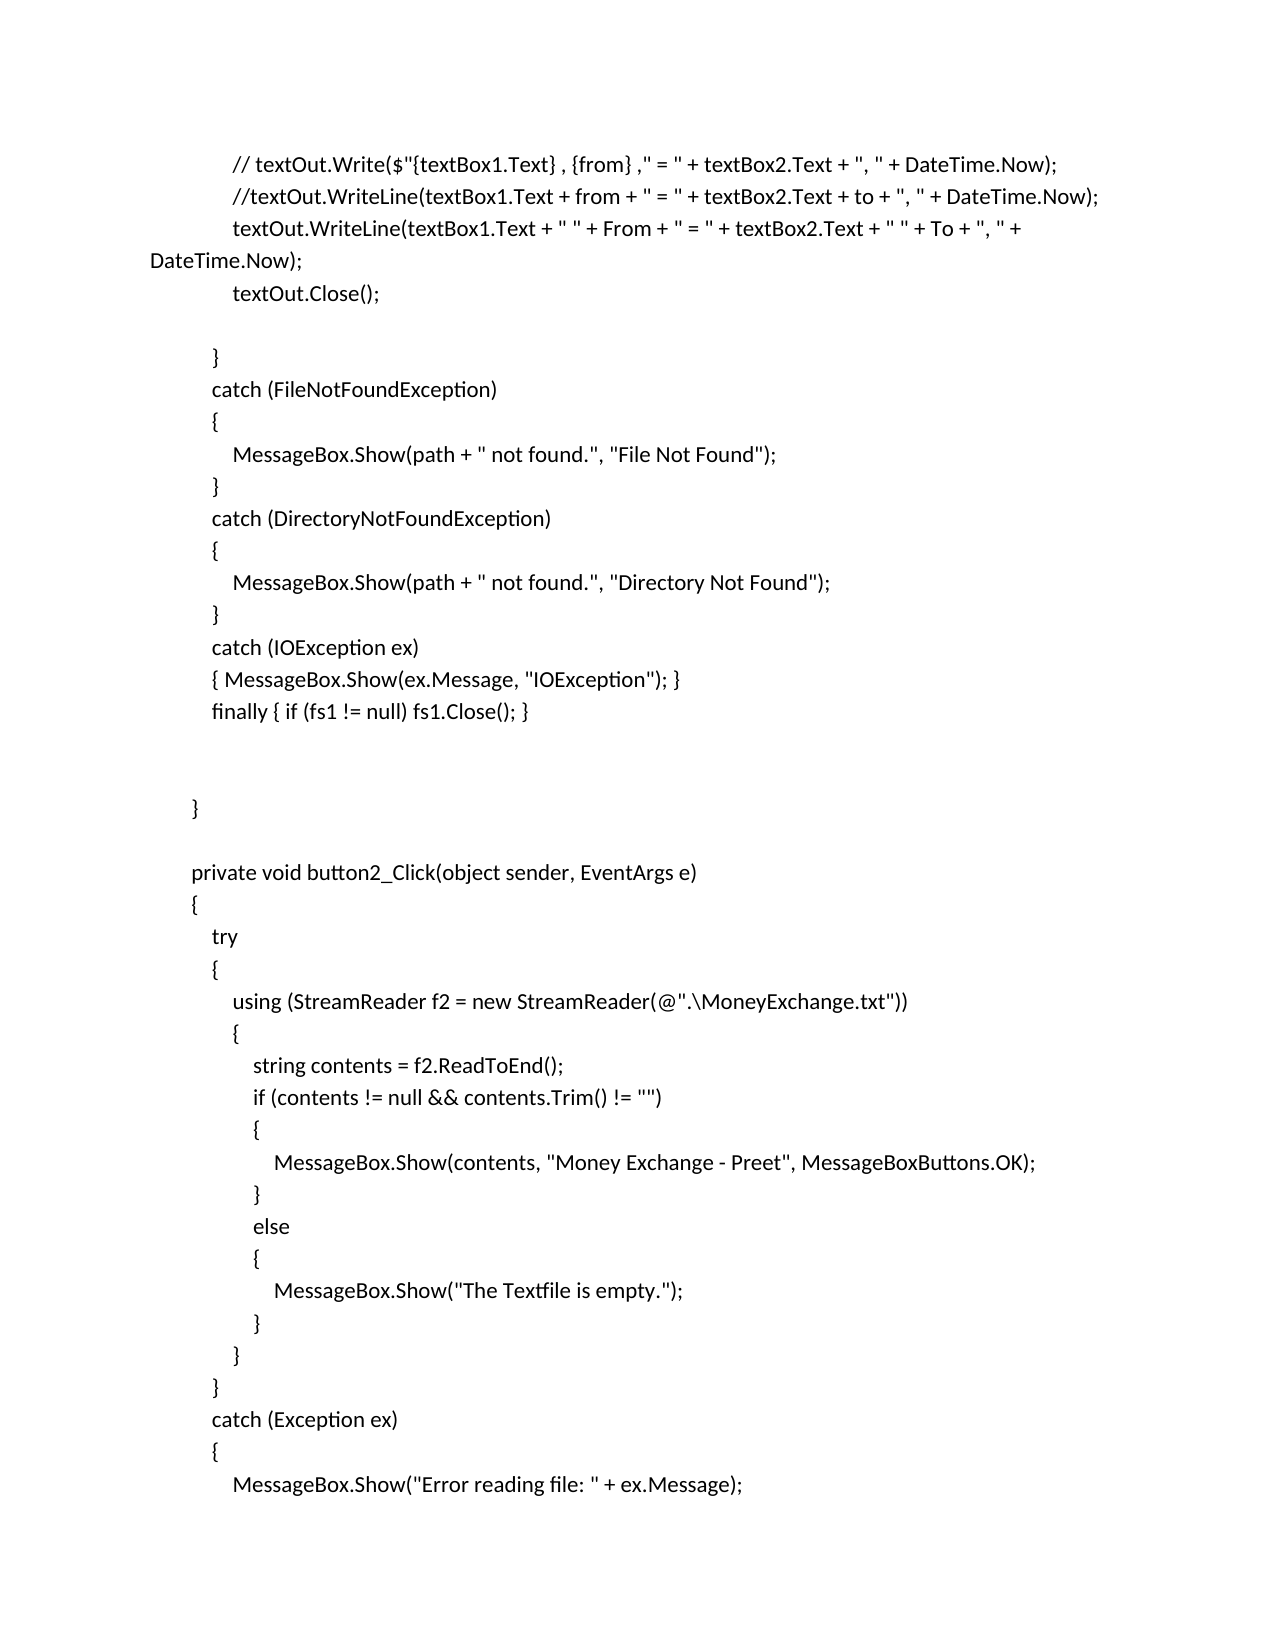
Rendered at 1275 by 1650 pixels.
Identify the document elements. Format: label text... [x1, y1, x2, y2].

text } [150, 601, 1125, 629]
text MessageBox.Show("Error reading file: " + ex.Message); [150, 1470, 1125, 1498]
text } [150, 794, 1125, 822]
text catch (IOException ex) [150, 633, 1125, 661]
text catch (Exception ex) [150, 1405, 1125, 1433]
text // textOut.Write($"{textBox1.Text} , {from} ," = " + textBox2.Text + ", " + DateTime.Now); [150, 150, 1125, 178]
text textOut.Close(); [150, 279, 1125, 307]
text { [150, 1116, 1125, 1144]
text MessageBox.Show(path + " not found.", "File Not Found"); [150, 440, 1125, 468]
text catch (DirectoryNotFoundException) [150, 504, 1125, 532]
text } [150, 1309, 1125, 1337]
text } [150, 472, 1125, 500]
text } [150, 1341, 1125, 1369]
text textOut.WriteLine(textBox1.Text + " " + From + " = " + textBox2.Text + " " + To + ", " + DateTime.Now); [150, 214, 1125, 274]
text } [150, 343, 1125, 371]
text { MessageBox.Show(ex.Message, "IOException"); } [150, 665, 1125, 693]
text { [150, 1437, 1125, 1466]
text else [150, 1212, 1125, 1240]
text catch (FileNotFoundException) [150, 375, 1125, 403]
text } [150, 1180, 1125, 1208]
text try [150, 922, 1125, 951]
text { [150, 1244, 1125, 1272]
text finally { if (fs1 != null) fs1.Close(); } [150, 697, 1125, 725]
text { [150, 890, 1125, 918]
text MessageBox.Show(contents, "Money Exchange - Preet", MessageBoxButtons.OK); [150, 1148, 1125, 1176]
text { [150, 955, 1125, 983]
text } [150, 1373, 1125, 1401]
text { [150, 1019, 1125, 1047]
text MessageBox.Show(path + " not found.", "Directory Not Found"); [150, 568, 1125, 596]
text //textOut.WriteLine(textBox1.Text + from + " = " + textBox2.Text + to + ", " + DateTime.Now); [150, 182, 1125, 210]
text using (StreamReader f2 = new StreamReader(@".\MoneyExchange.txt")) [150, 987, 1125, 1015]
text string contents = f2.ReadToEnd(); [150, 1051, 1125, 1079]
text { [150, 407, 1125, 436]
text { [150, 536, 1125, 564]
text private void button2_Click(object sender, EventArgs e) [150, 858, 1125, 886]
text if (contents != null && contents.Trim() != "") [150, 1083, 1125, 1111]
text MessageBox.Show("The Textfile is empty."); [150, 1277, 1125, 1304]
